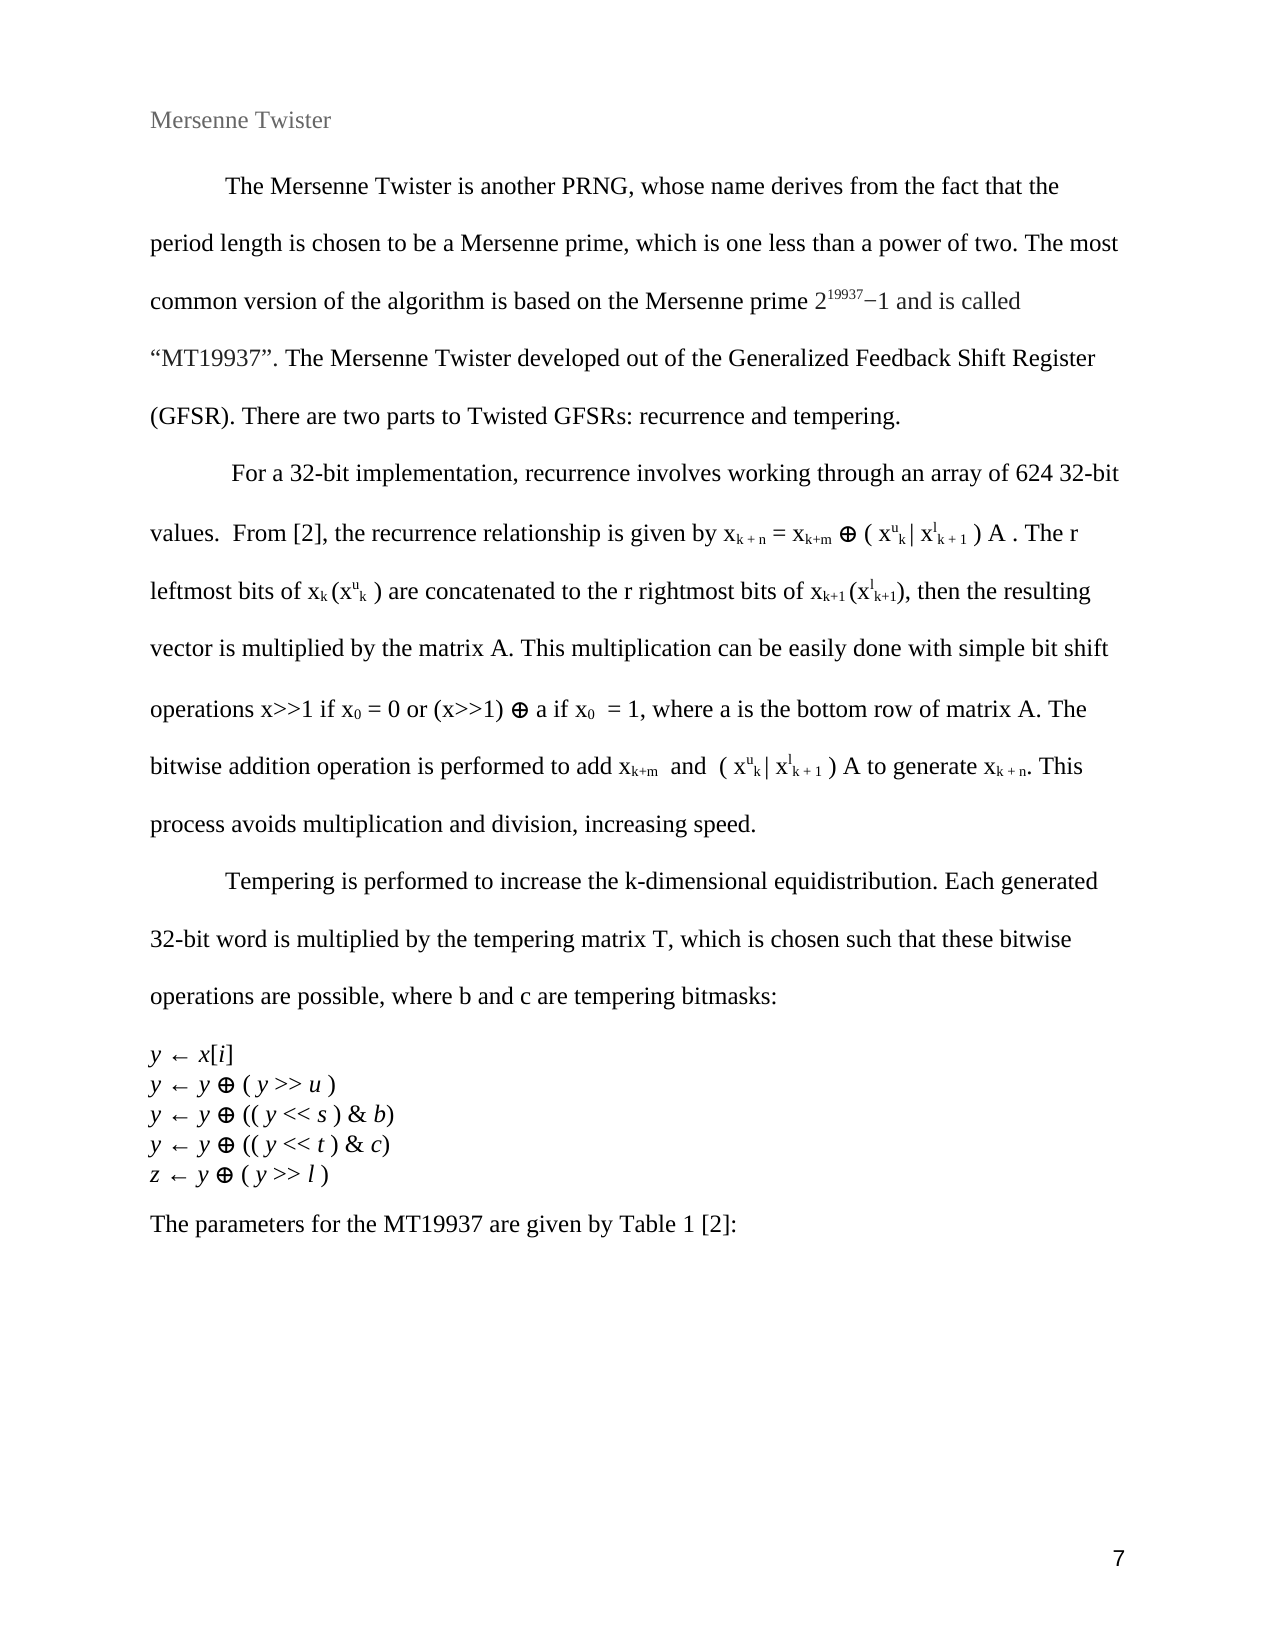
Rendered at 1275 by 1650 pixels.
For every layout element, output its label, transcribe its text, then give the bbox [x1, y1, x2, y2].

text y ← y ⊕ ( y >> u ) [150, 1067, 1125, 1098]
text For a 32-bit implementation, recurrence involves working through an array of 624 32-bit values. From [2], the recurrence relationship is given by xk + n = xk+m ⊕ ( xuk | xlk + 1 ) A . The r leftmost bits of xk (xuk ) are concatenated to the r rightmost bits of xk+1 (xlk+1), then the resulting vector is multiplied by the matrix A. This multiplication can be easily done with simple bit shift operations x>>1 if x0 = 0 or (x>>1) ⊕ a if x0 = 1, where a is the bottom row of matrix A. The bitwise addition operation is performed to add xk+m and ( xuk | xlk + 1 ) A to generate xk + n. This process avoids multiplication and division, increasing speed. [150, 458, 1125, 837]
text The parameters for the MT19937 are given by Table 1 [2]: [150, 1209, 1125, 1238]
text y ← x[i] [150, 1039, 1125, 1067]
text The Mersenne Twister is another PRNG, whose name derives from the fact that the period length is chosen to be a Mersenne prime, which is one less than a power of two. The most common version of the algorithm is based on the Mersenne prime 219937−1 and is called “MT19937”. The Mersenne Twister developed out of the Generalized Feedback Shift Register (GFSR). There are two parts to Twisted GFSRs: recurrence and tempering. [150, 171, 1125, 429]
text z ← y ⊕ ( y >> l ) [150, 1158, 1125, 1188]
subtitle Mersenne Twister [150, 105, 1125, 134]
text y ← y ⊕ (( y << s ) & b) [150, 1098, 1125, 1128]
text y ← y ⊕ (( y << t ) & c) [150, 1128, 1125, 1158]
text Tempering is performed to increase the k-dimensional equidistribution. Each generated 32-bit word is multiplied by the tempering matrix T, which is chosen such that these bitwise operations are possible, where b and c are tempering bitmasks: [150, 866, 1125, 1010]
